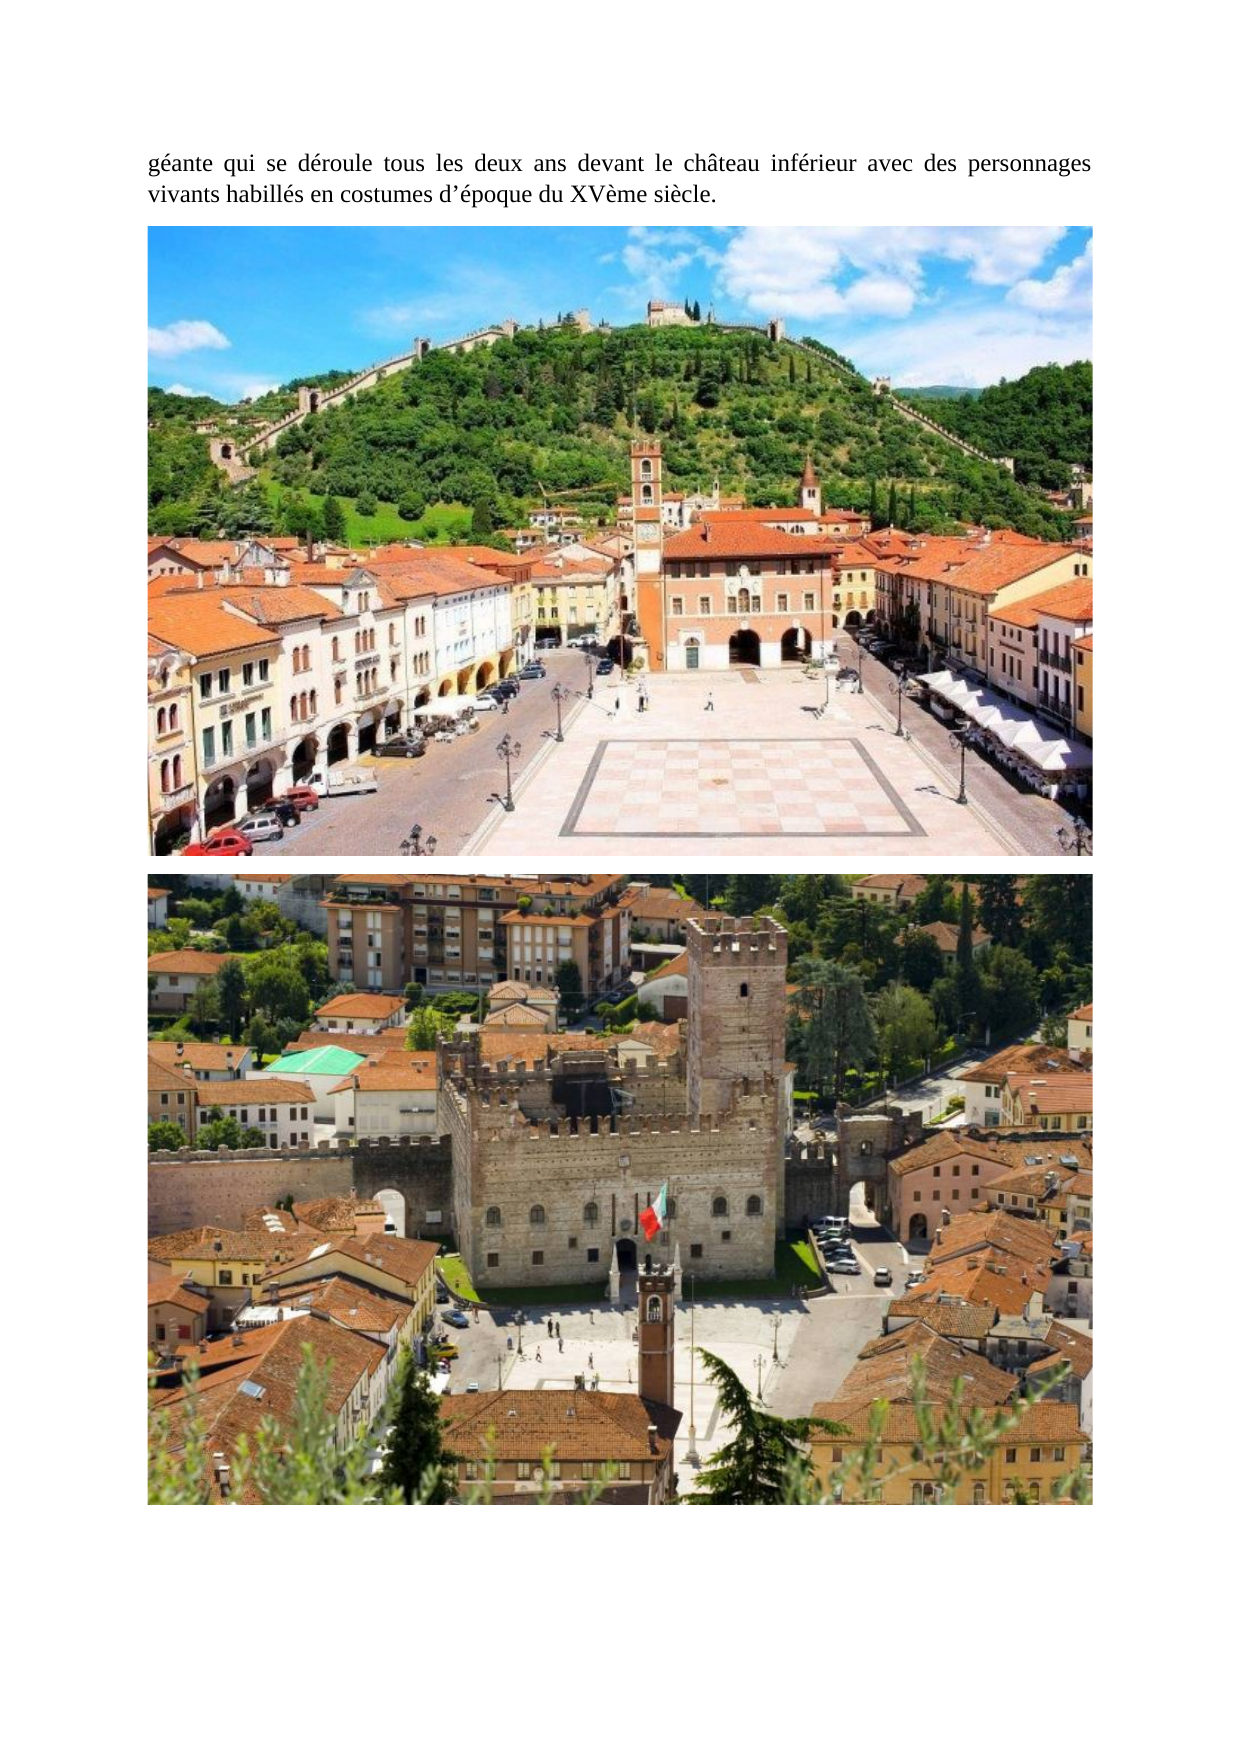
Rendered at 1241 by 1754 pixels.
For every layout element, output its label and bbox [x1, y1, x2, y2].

picture [147, 226, 1093, 856]
text [148, 148, 1093, 207]
picture [147, 874, 1093, 1505]
